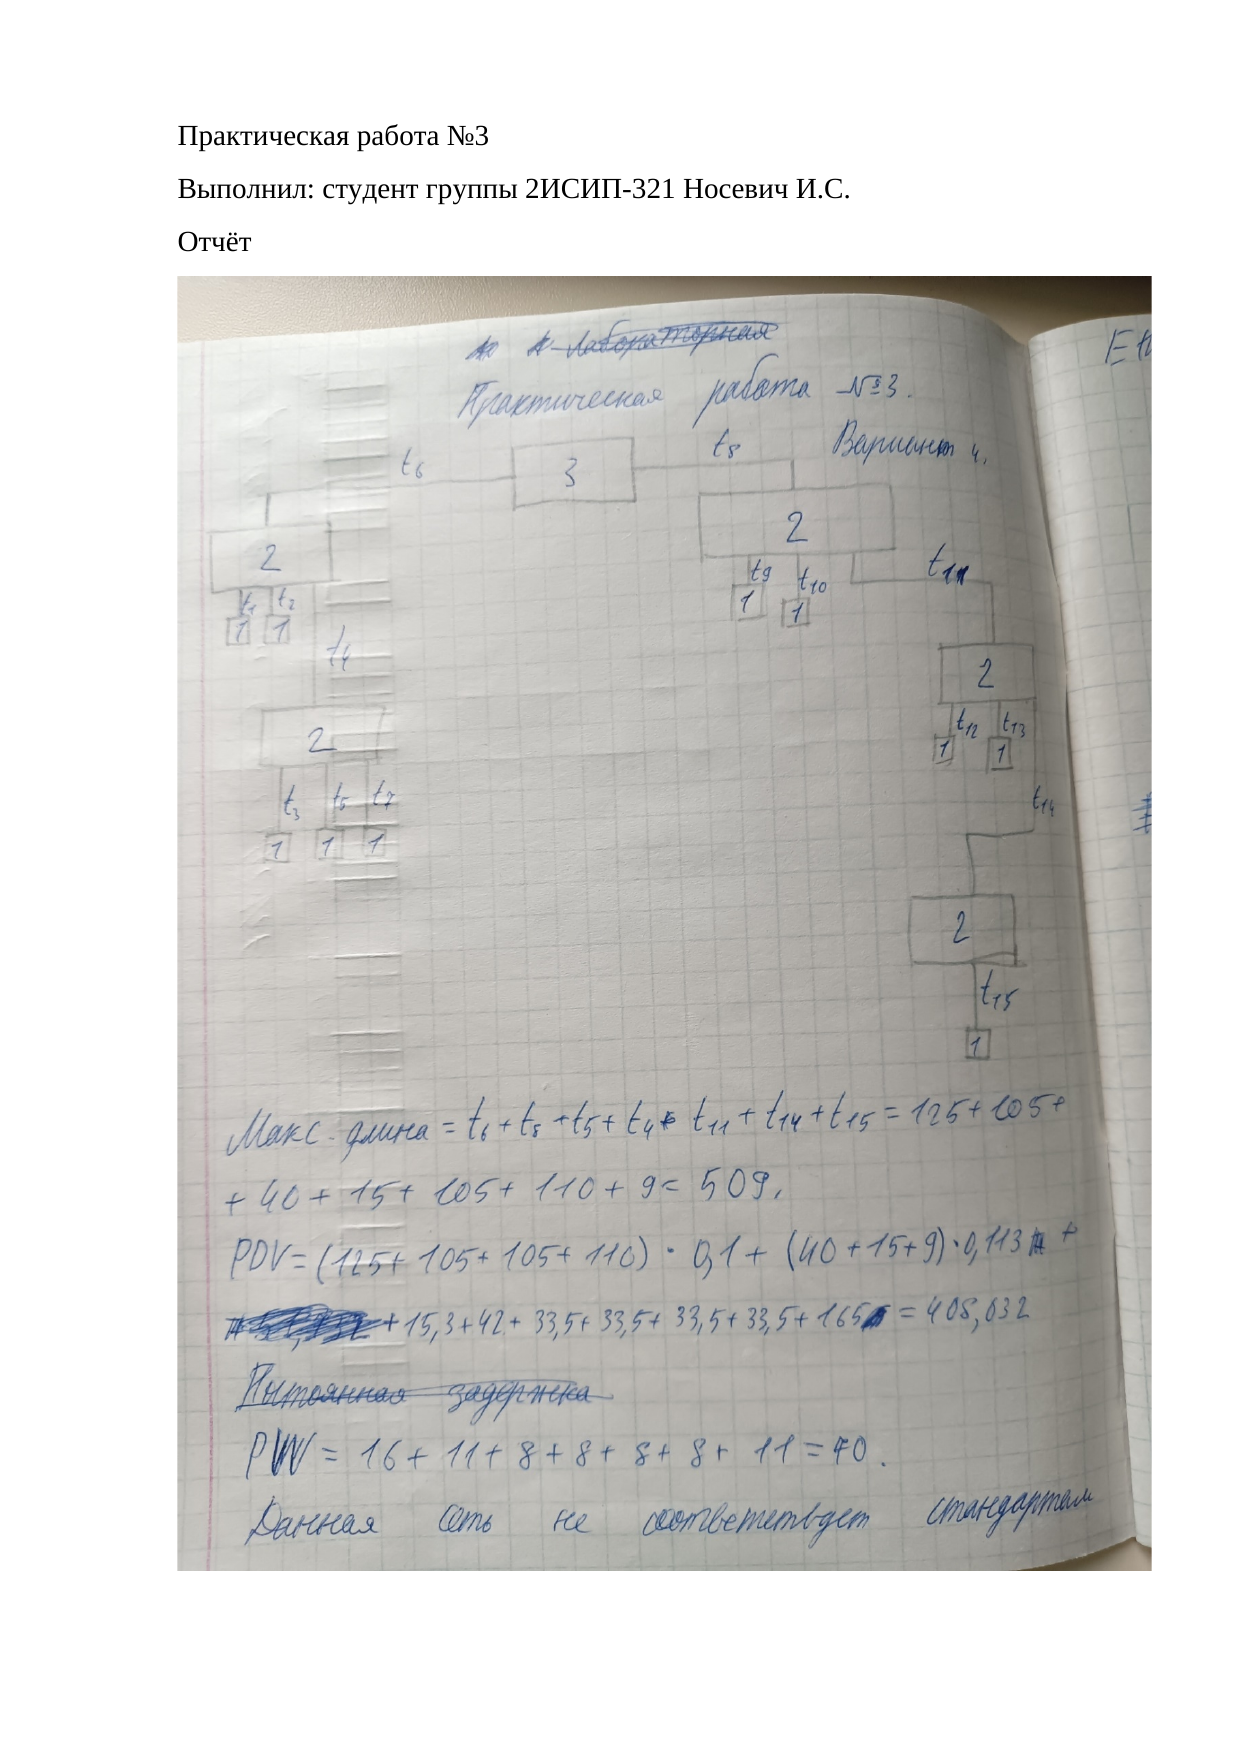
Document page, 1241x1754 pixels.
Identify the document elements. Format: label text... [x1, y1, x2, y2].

picture [177, 276, 1152, 1571]
text Практическая работа №3 [177, 118, 1152, 152]
text Отчёт [177, 224, 1152, 257]
text Выполнил: студент группы 2ИСИП-321 Носевич И.С. [177, 171, 1152, 204]
